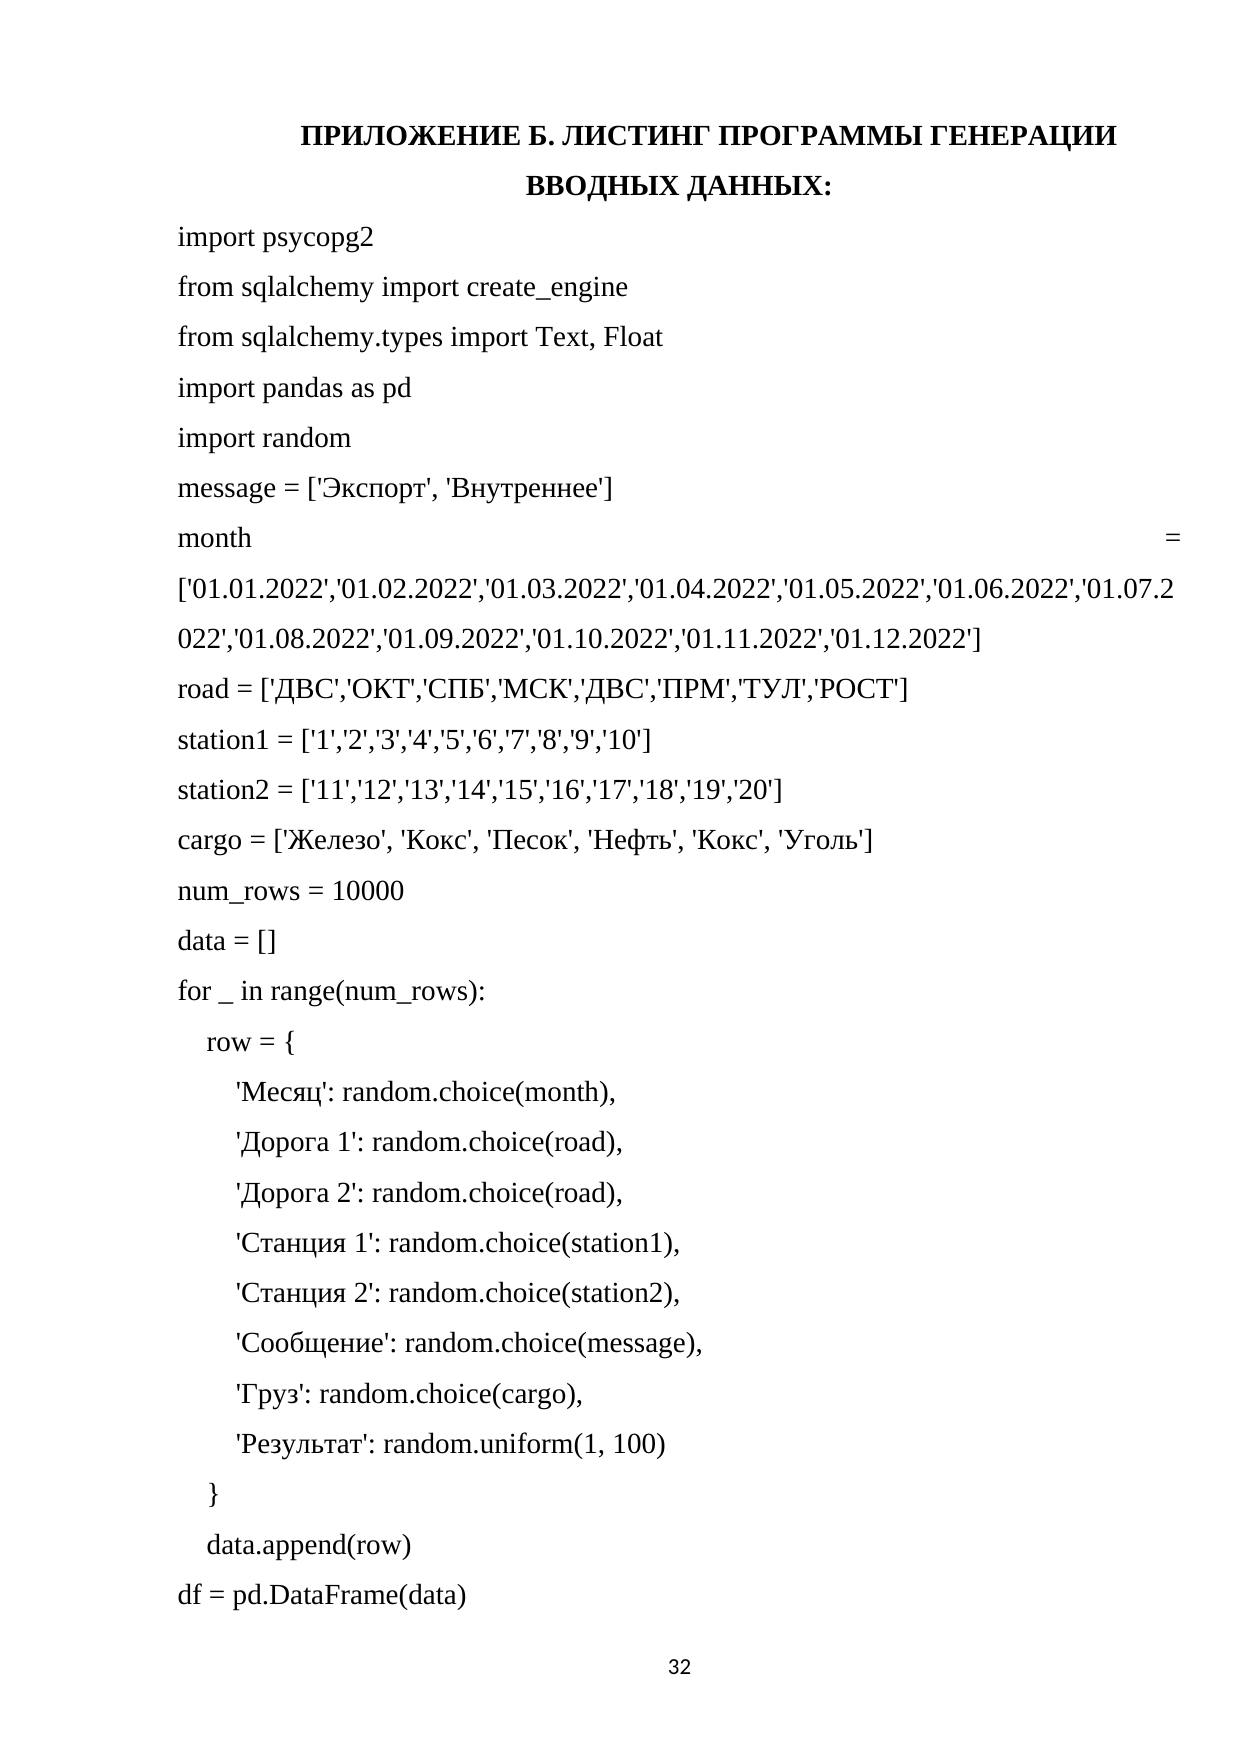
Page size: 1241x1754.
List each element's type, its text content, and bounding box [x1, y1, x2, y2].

text data = [] [177, 923, 1181, 957]
text 'Результат': random.uniform(1, 100) [177, 1426, 1181, 1460]
text cargo = ['Железо', 'Кокс', 'Песок', 'Нефть', 'Кокс', 'Уголь'] [177, 822, 1181, 856]
text station1 = ['1','2','3','4','5','6','7','8','9','10'] [177, 722, 1181, 755]
text } [177, 1477, 1181, 1510]
text from sqlalchemy import create_engine [177, 269, 1181, 303]
text 'Станция 1': random.choice(station1), [177, 1225, 1181, 1258]
text 'Сообщение': random.choice(message), [177, 1326, 1181, 1359]
text road = ['ДВС','ОКТ','СПБ','МСК','ДВС','ПРМ','ТУЛ','РОСТ'] [177, 672, 1181, 705]
text import pandas as pd [177, 370, 1181, 403]
text for _ in range(num_rows): [177, 973, 1181, 1007]
text from sqlalchemy.types import Text, Float [177, 319, 1181, 353]
text 'Дорога 1': random.choice(road), [177, 1124, 1181, 1158]
text num_rows = 10000 [177, 873, 1181, 906]
text row = { [177, 1024, 1181, 1057]
text 'Груз': random.choice(cargo), [177, 1376, 1181, 1409]
text 'Месяц': random.choice(month), [177, 1074, 1181, 1108]
text month = ['01.01.2022','01.02.2022','01.03.2022','01.04.2022','01.05.2022','01.06.2022','01.07.2022','01.08.2022','01.09.2022','01.10.2022','01.11.2022','01.12.2022'] [177, 521, 1181, 655]
text df = pd.DataFrame(data) [177, 1577, 1181, 1611]
text data.append(row) [177, 1527, 1181, 1560]
text 'Дорога 2': random.choice(road), [177, 1175, 1181, 1208]
text station2 = ['11','12','13','14','15','16','17','18','19','20'] [177, 772, 1181, 806]
text 'Станция 2': random.choice(station2), [177, 1275, 1181, 1309]
text import psycopg2 [177, 219, 1181, 252]
subtitle ПРИЛОЖЕНИЕ Б. ЛИСТИНГ ПРОГРАММЫ ГЕНЕРАЦИИ ВВОДНЫХ ДАННЫХ: [177, 118, 1181, 202]
text message = ['Экспорт', 'Внутреннее'] [177, 470, 1181, 504]
text import random [177, 420, 1181, 453]
